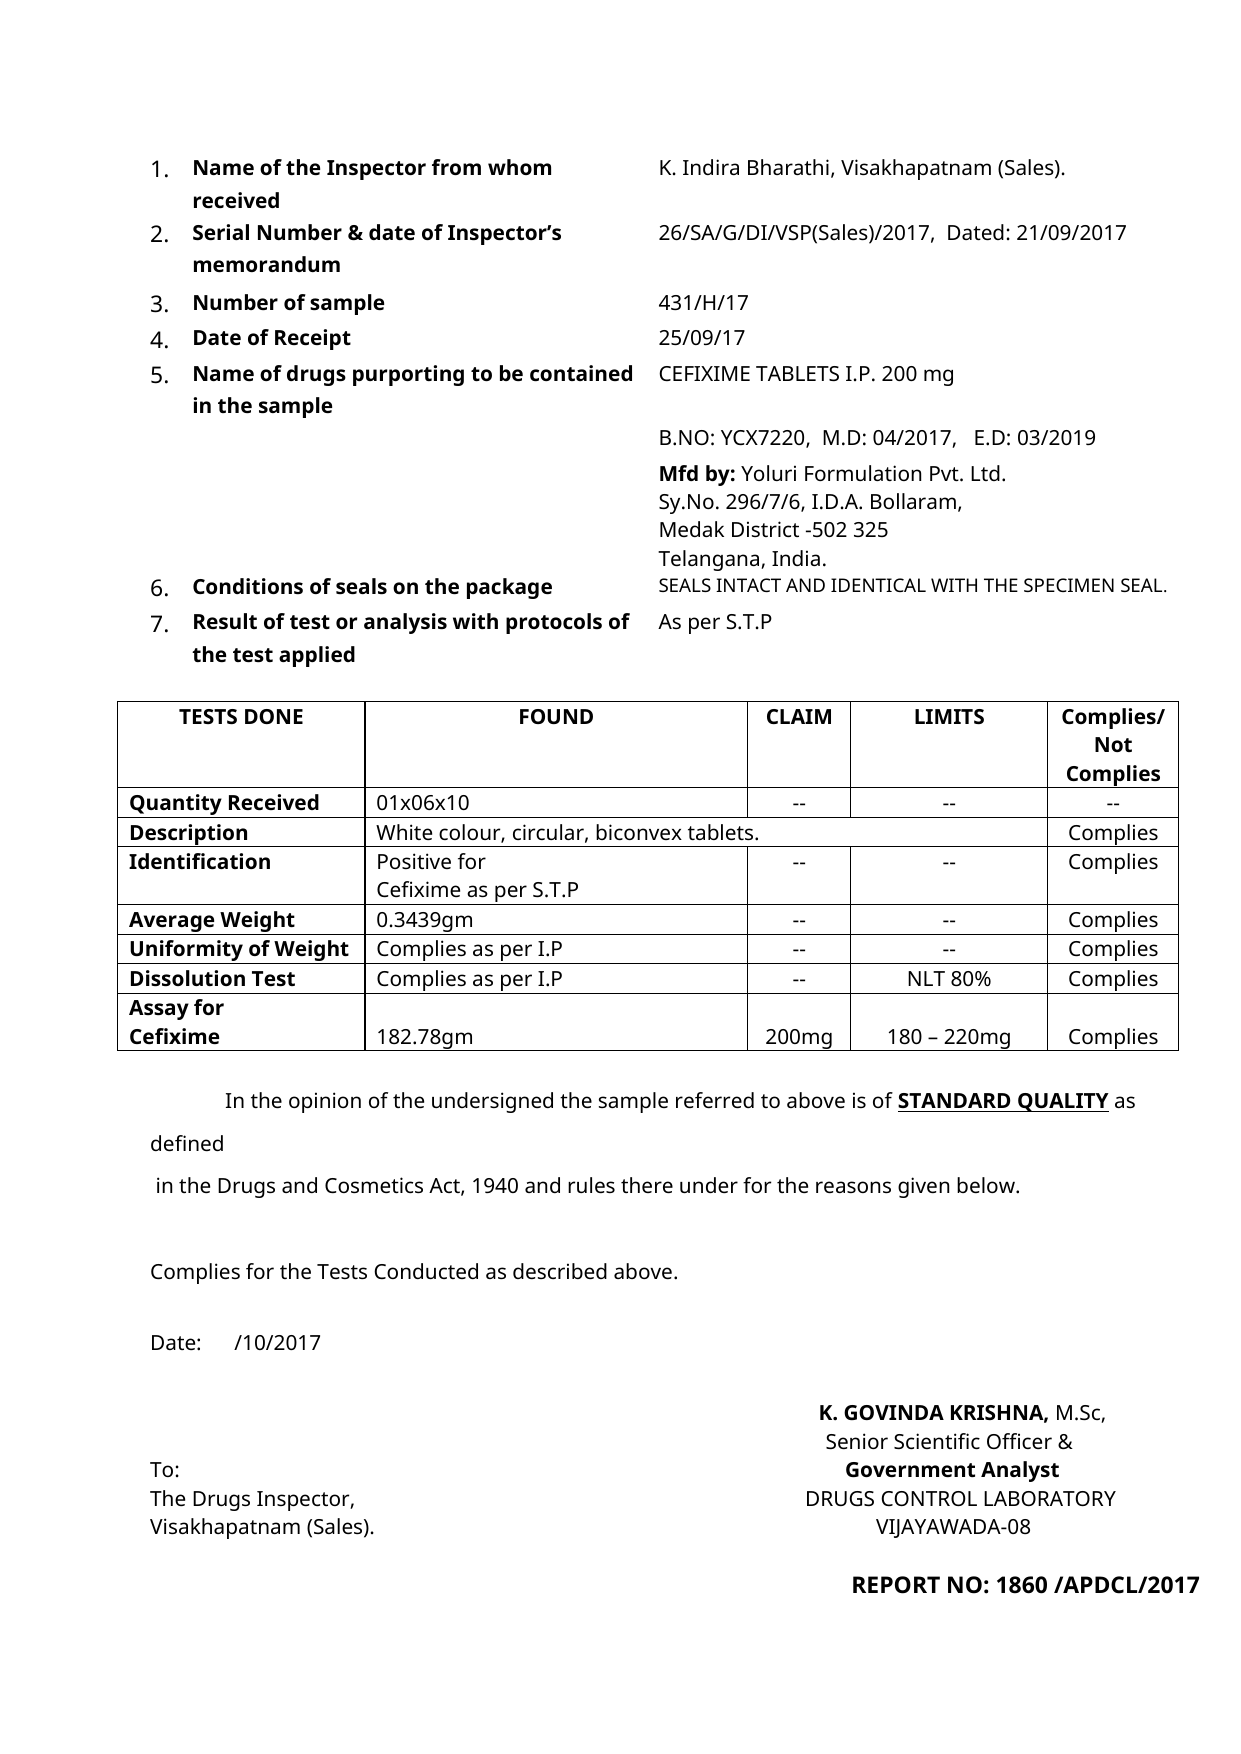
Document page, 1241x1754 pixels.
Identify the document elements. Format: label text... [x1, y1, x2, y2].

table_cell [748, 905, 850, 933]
text The Drugs Inspector, DRUGS CONTROL LABORATORY [150, 1484, 1200, 1512]
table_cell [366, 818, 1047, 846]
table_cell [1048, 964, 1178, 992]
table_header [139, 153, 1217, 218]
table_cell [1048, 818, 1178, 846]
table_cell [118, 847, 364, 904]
text REPORT NO: 1860 /APDCL/2017 [150, 1569, 1200, 1600]
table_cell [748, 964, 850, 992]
text Complies for the Tests Conducted as described above. [150, 1257, 1200, 1285]
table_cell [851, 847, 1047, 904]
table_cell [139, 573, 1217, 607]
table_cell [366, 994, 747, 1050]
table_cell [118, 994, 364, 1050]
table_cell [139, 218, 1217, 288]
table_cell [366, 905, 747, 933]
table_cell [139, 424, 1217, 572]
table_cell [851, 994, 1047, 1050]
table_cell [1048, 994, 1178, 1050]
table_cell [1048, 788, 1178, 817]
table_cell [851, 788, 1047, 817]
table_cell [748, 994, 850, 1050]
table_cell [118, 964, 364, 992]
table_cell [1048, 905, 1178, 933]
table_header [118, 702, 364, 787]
text Visakhapatnam (Sales). VIJAYAWADA-08 [150, 1512, 1200, 1541]
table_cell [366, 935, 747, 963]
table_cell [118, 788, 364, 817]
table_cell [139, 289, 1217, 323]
text K. GOVINDA KRISHNA, M.Sc, [150, 1398, 1200, 1427]
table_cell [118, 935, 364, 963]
text Senior Scientific Officer & [150, 1427, 1200, 1455]
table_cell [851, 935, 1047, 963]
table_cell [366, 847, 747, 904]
text To: Government Analyst [150, 1455, 1200, 1484]
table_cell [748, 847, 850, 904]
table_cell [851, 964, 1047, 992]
text in the Drugs and Cosmetics Act, 1940 and rules there under for the reasons given below. [150, 1172, 1200, 1200]
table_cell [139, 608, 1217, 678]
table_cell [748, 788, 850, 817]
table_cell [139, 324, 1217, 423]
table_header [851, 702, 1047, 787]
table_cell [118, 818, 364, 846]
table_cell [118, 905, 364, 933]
text In the opinion of the undersigned the sample referred to above is of STANDARD QUALITY as defined [150, 707, 1200, 1157]
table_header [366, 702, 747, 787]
text Date: /10/2017 [150, 1328, 1200, 1356]
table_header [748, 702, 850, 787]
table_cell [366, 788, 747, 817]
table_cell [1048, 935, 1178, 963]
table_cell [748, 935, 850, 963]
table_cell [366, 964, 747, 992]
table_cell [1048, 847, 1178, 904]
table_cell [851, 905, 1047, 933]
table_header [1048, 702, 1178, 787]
